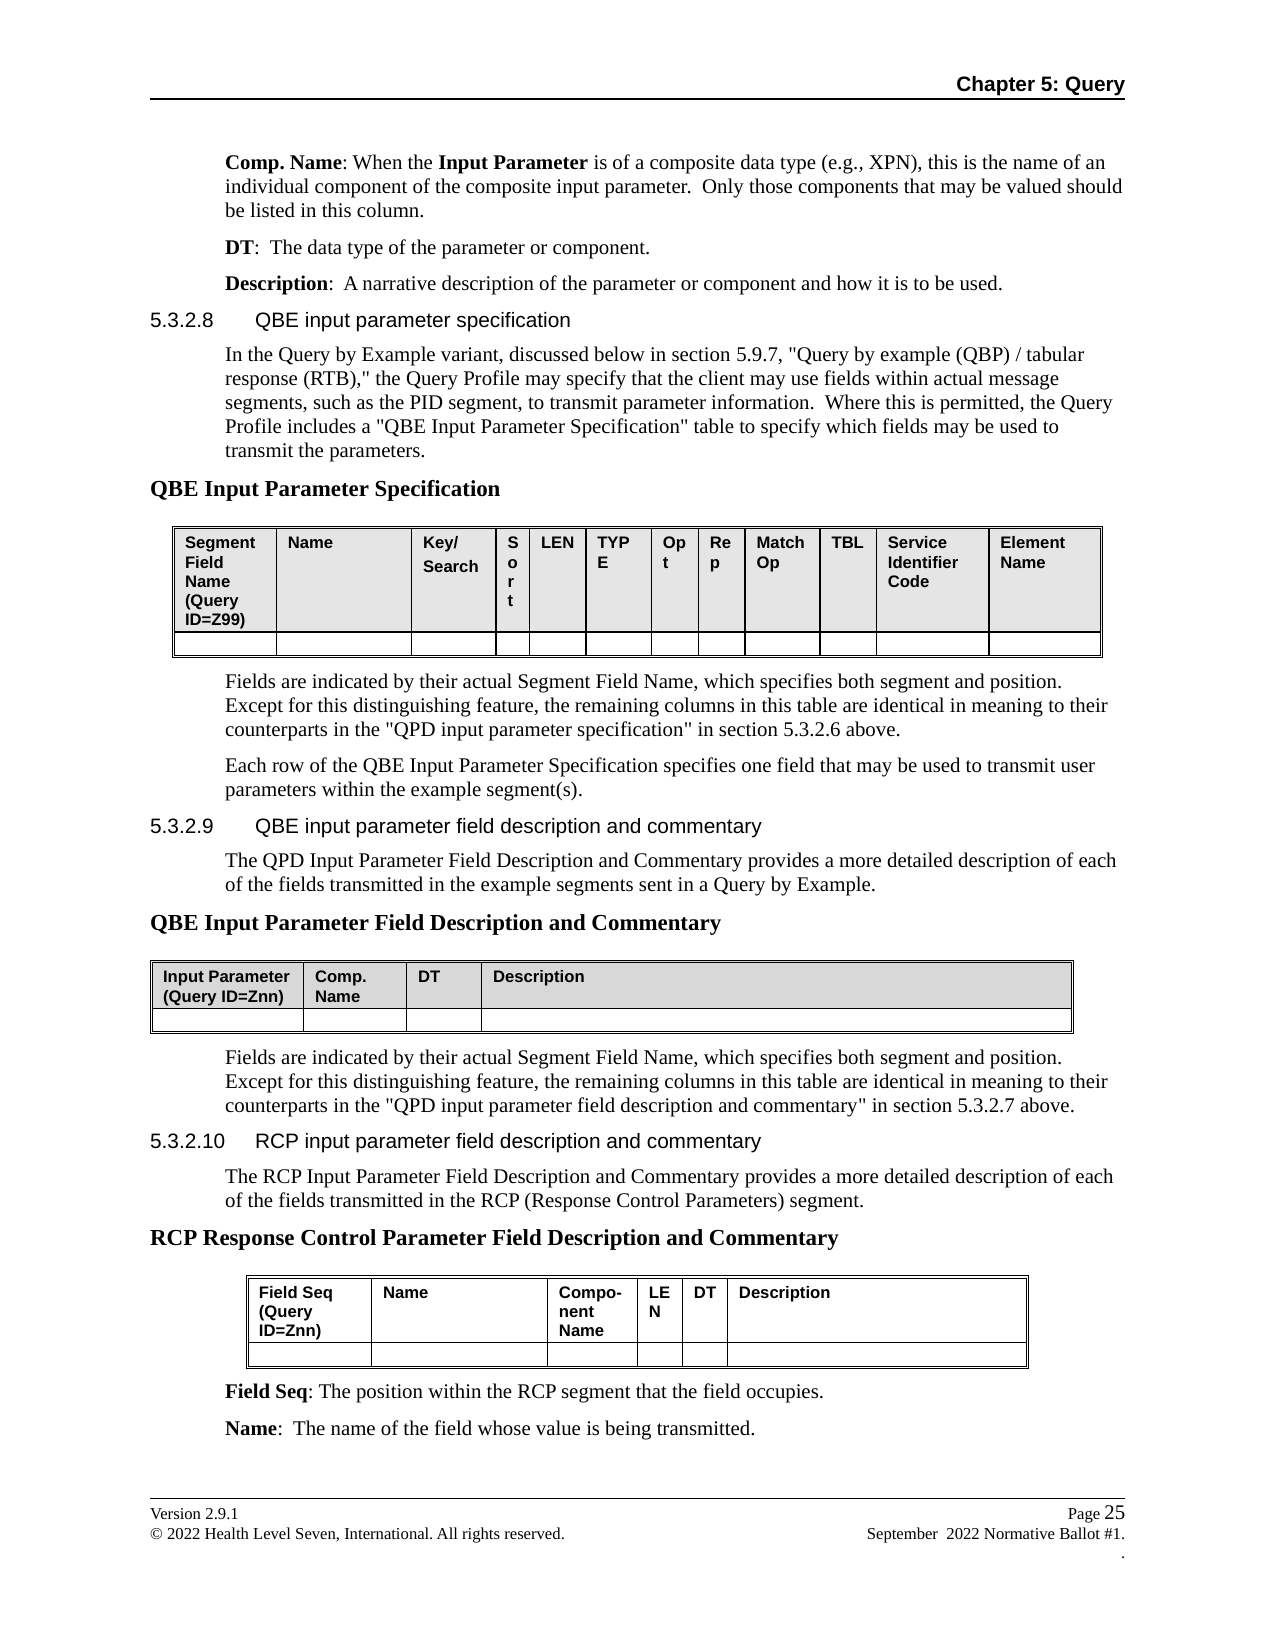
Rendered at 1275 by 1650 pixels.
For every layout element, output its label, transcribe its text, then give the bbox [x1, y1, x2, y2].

table_cell [372, 1343, 547, 1366]
text QBE Input Parameter Field Description and Commentary [150, 909, 1125, 935]
table_cell [153, 1009, 303, 1031]
text Fields are indicated by their actual Segment Field Name, which specifies both segment and position. Except for this distinguishing feature, the remaining columns in this table are identical in meaning to their counterparts in the "QPD input parameter field description and commentary" in section 5.3.2.7 above. [225, 1044, 1125, 1117]
table_cell [587, 633, 651, 655]
text DT: The data type of the parameter or component. [225, 235, 1125, 259]
table_header Description [482, 963, 1071, 1008]
table_header TBL [821, 529, 876, 631]
subtitle QBE input parameter field description and commentary [150, 814, 1125, 838]
text Each row of the QBE Input Parameter Specification specifies one field that may be used to transmit user parameters within the example segment(s). [225, 753, 1125, 801]
table_header Rep [699, 529, 744, 631]
table_cell [990, 633, 1100, 655]
table_cell [548, 1343, 637, 1366]
table_cell [877, 633, 988, 655]
table_cell [249, 1343, 371, 1366]
table_header LEN [638, 1279, 682, 1342]
subtitle RCP input parameter field description and commentary [150, 1129, 1125, 1153]
table_cell [175, 633, 276, 655]
text The QPD Input Parameter Field Description and Commentary provides a more detailed description of each of the fields transmitted in the example segments sent in a Query by Example. [225, 848, 1125, 896]
text In the Query by Example variant, discussed below in section 5.9.7, " Query by example (QBP) / tabular response (RTB)," the Query Profile may specify that the client may use fields within actual message segments, such as the PID segment, to transmit parameter information. Where this is permitted, the Query Profile includes a "QBE Input Parameter Specification" table to specify which fields may be used to transmit the parameters. [225, 342, 1125, 462]
table_header TYPE [587, 529, 651, 631]
table_cell [304, 1009, 406, 1031]
table_header Field Seq (Query ID=Znn) [249, 1279, 371, 1342]
table_header Opt [652, 529, 698, 631]
table_header DT [407, 963, 481, 1008]
table_header Description [728, 1279, 1026, 1342]
table_header Service Identifier Code [877, 529, 988, 631]
table_cell [728, 1343, 1026, 1366]
text RCP Response Control Parameter Field Description and Commentary [150, 1224, 1125, 1251]
table_header Match Op [746, 529, 819, 631]
table_header Component Name [548, 1279, 637, 1342]
table_header Sort [497, 529, 529, 631]
table_cell [652, 633, 698, 655]
table_cell [407, 1009, 481, 1031]
table_cell [746, 633, 819, 655]
table_header LEN [530, 529, 585, 631]
table_header Element Name [990, 529, 1100, 631]
table_cell [638, 1343, 682, 1366]
table_cell [482, 1009, 1071, 1031]
text Fields are indicated by their actual Segment Field Name, which specifies both segment and position. Except for this distinguishing feature, the remaining columns in this table are identical in meaning to their counterparts in the "QPD input parameter specification" in section 5.3.2.6 above. [225, 669, 1125, 741]
subtitle QBE input parameter specification [150, 308, 1125, 332]
table_header Key/ Search [412, 529, 495, 631]
table_cell [277, 633, 411, 655]
table_cell [530, 633, 585, 655]
table_header DT [683, 1279, 727, 1342]
table_header Input Parameter (Query ID=Znn) [153, 963, 303, 1008]
table_cell [412, 633, 495, 655]
text Name: The name of the field whose value is being transmitted. [225, 1416, 1125, 1440]
table_header Segment Field Name (Query ID=Z99) [175, 529, 276, 631]
text QBE Input Parameter Specification [150, 475, 1125, 501]
text The RCP Input Parameter Field Description and Commentary provides a more detailed description of each of the fields transmitted in the RCP (Response Control Parameters) segment. [225, 1164, 1125, 1212]
text Field Seq: The position within the RCP segment that the field occupies. [225, 1379, 1125, 1403]
table_cell [497, 633, 529, 655]
table_cell [699, 633, 744, 655]
table_cell [683, 1343, 727, 1366]
text Comp. Name: When the Input Parameter is of a composite data type (e.g., XPN), this is the name of an individual component of the composite input parameter. Only those components that may be valued should be listed in this column. [225, 150, 1125, 222]
table_cell [821, 633, 876, 655]
table_header Comp. Name [304, 963, 406, 1008]
table_header Name [372, 1279, 547, 1342]
table_header Name [277, 529, 411, 631]
text Description: A narrative description of the parameter or component and how it is to be used. [225, 271, 1125, 295]
